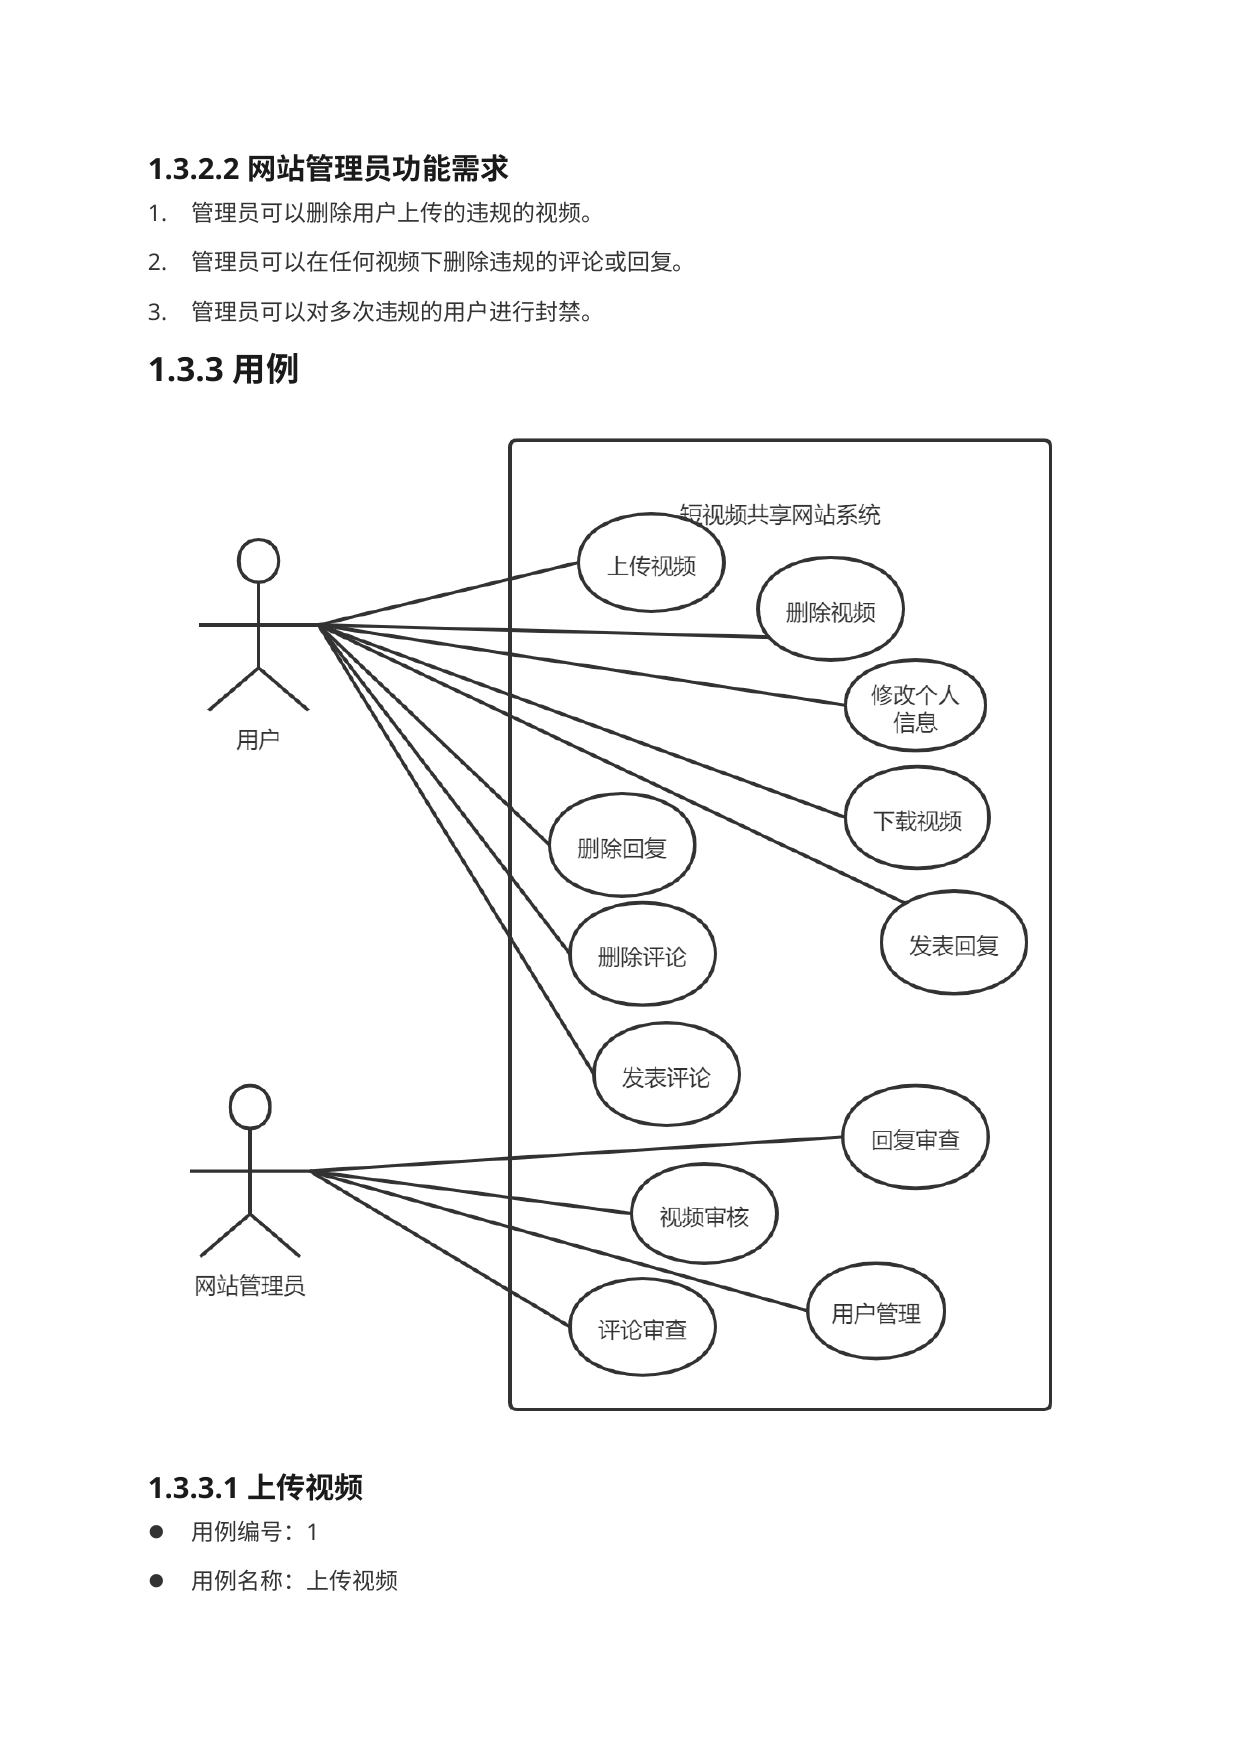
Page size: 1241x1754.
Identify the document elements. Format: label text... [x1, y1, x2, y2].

list 用例名称：上传视频 [148, 1563, 1093, 1596]
list 用例编号：1 [148, 1513, 1093, 1547]
picture [147, 397, 1093, 1451]
subtitle 1.3.3 用例 [148, 343, 1093, 392]
subtitle 1.3.3.1 上传视频 [148, 1465, 1093, 1507]
list 管理员可以删除用户上传的违规的视频。 [148, 194, 1093, 228]
list 管理员可以对多次违规的用户进行封禁。 [148, 293, 1093, 327]
list 管理员可以在任何视频下删除违规的评论或回复。 [148, 244, 1093, 277]
subtitle 1.3.2.2 网站管理员功能需求 [148, 146, 1093, 188]
